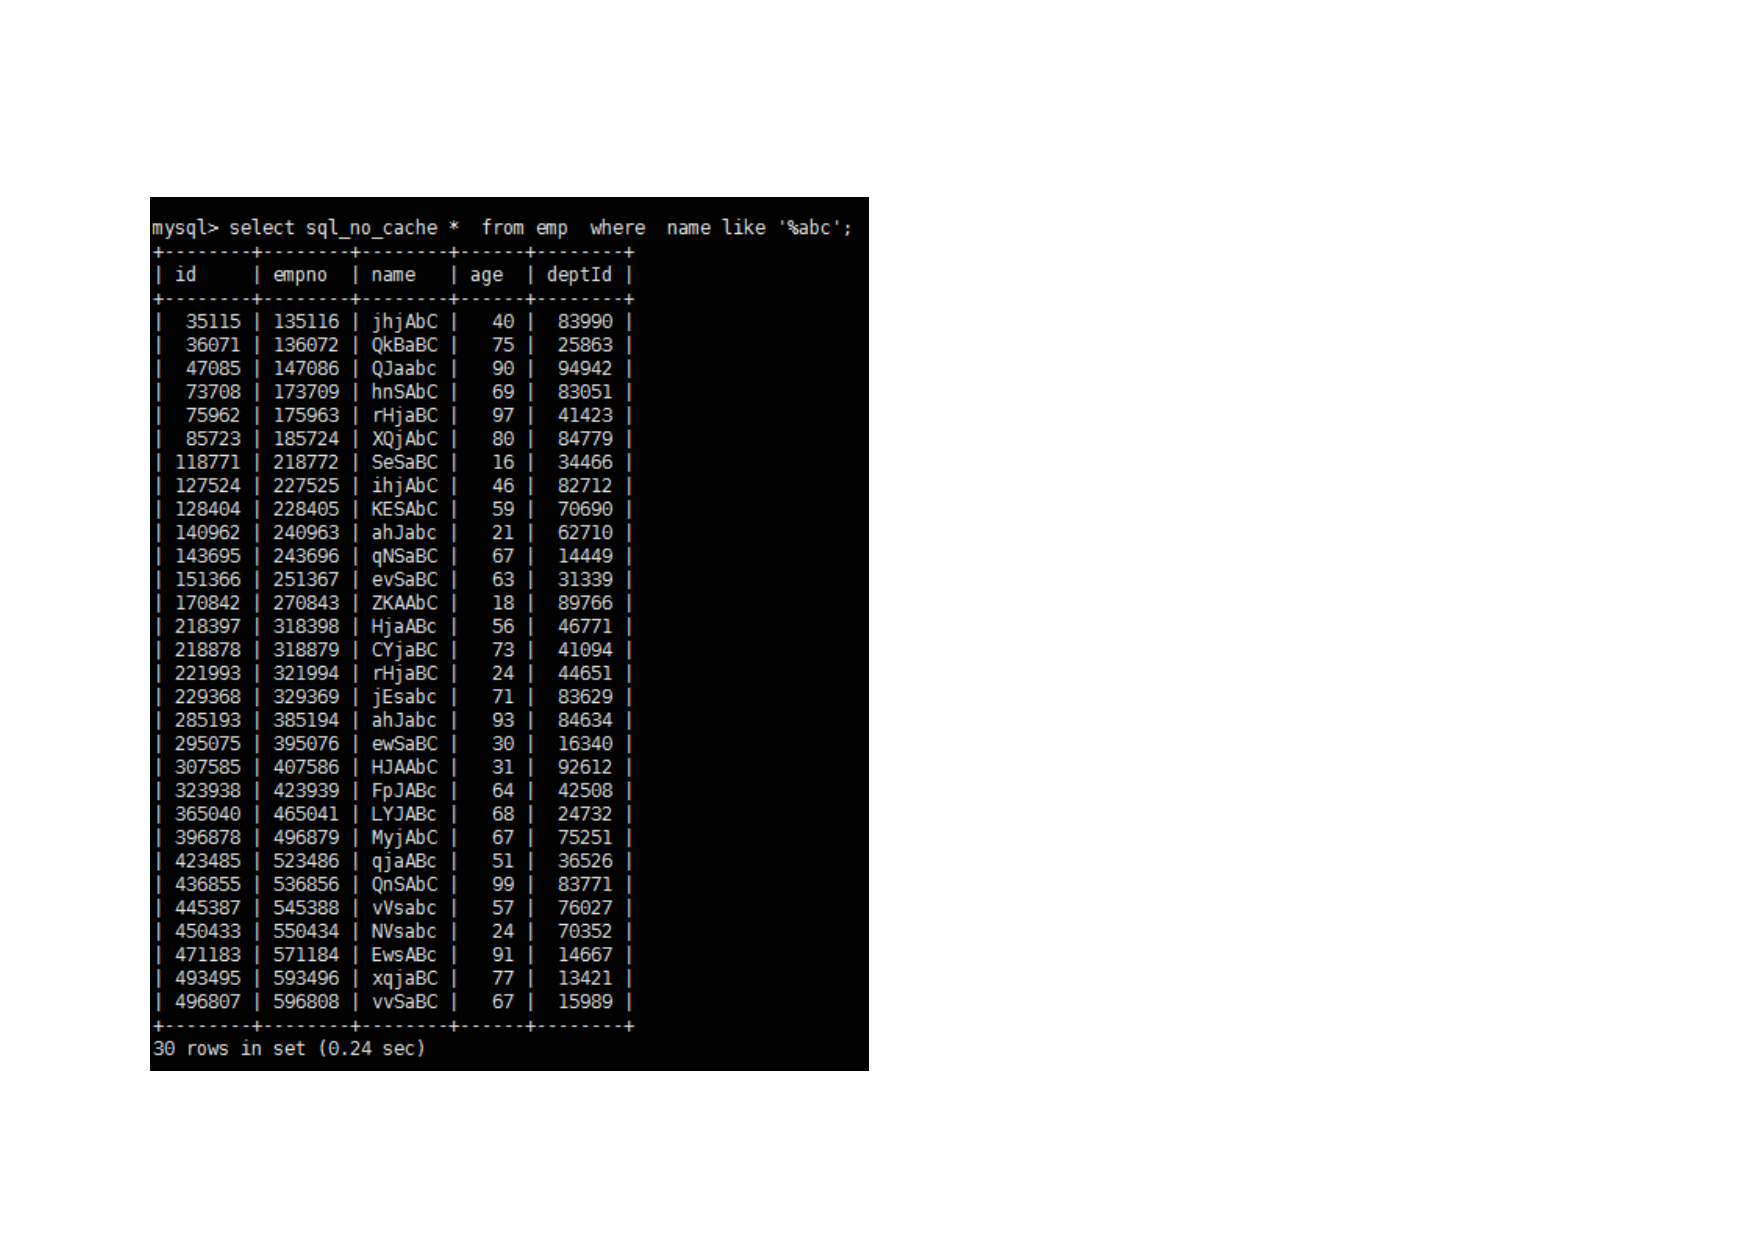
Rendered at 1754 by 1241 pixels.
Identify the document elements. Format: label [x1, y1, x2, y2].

picture [150, 197, 869, 1071]
